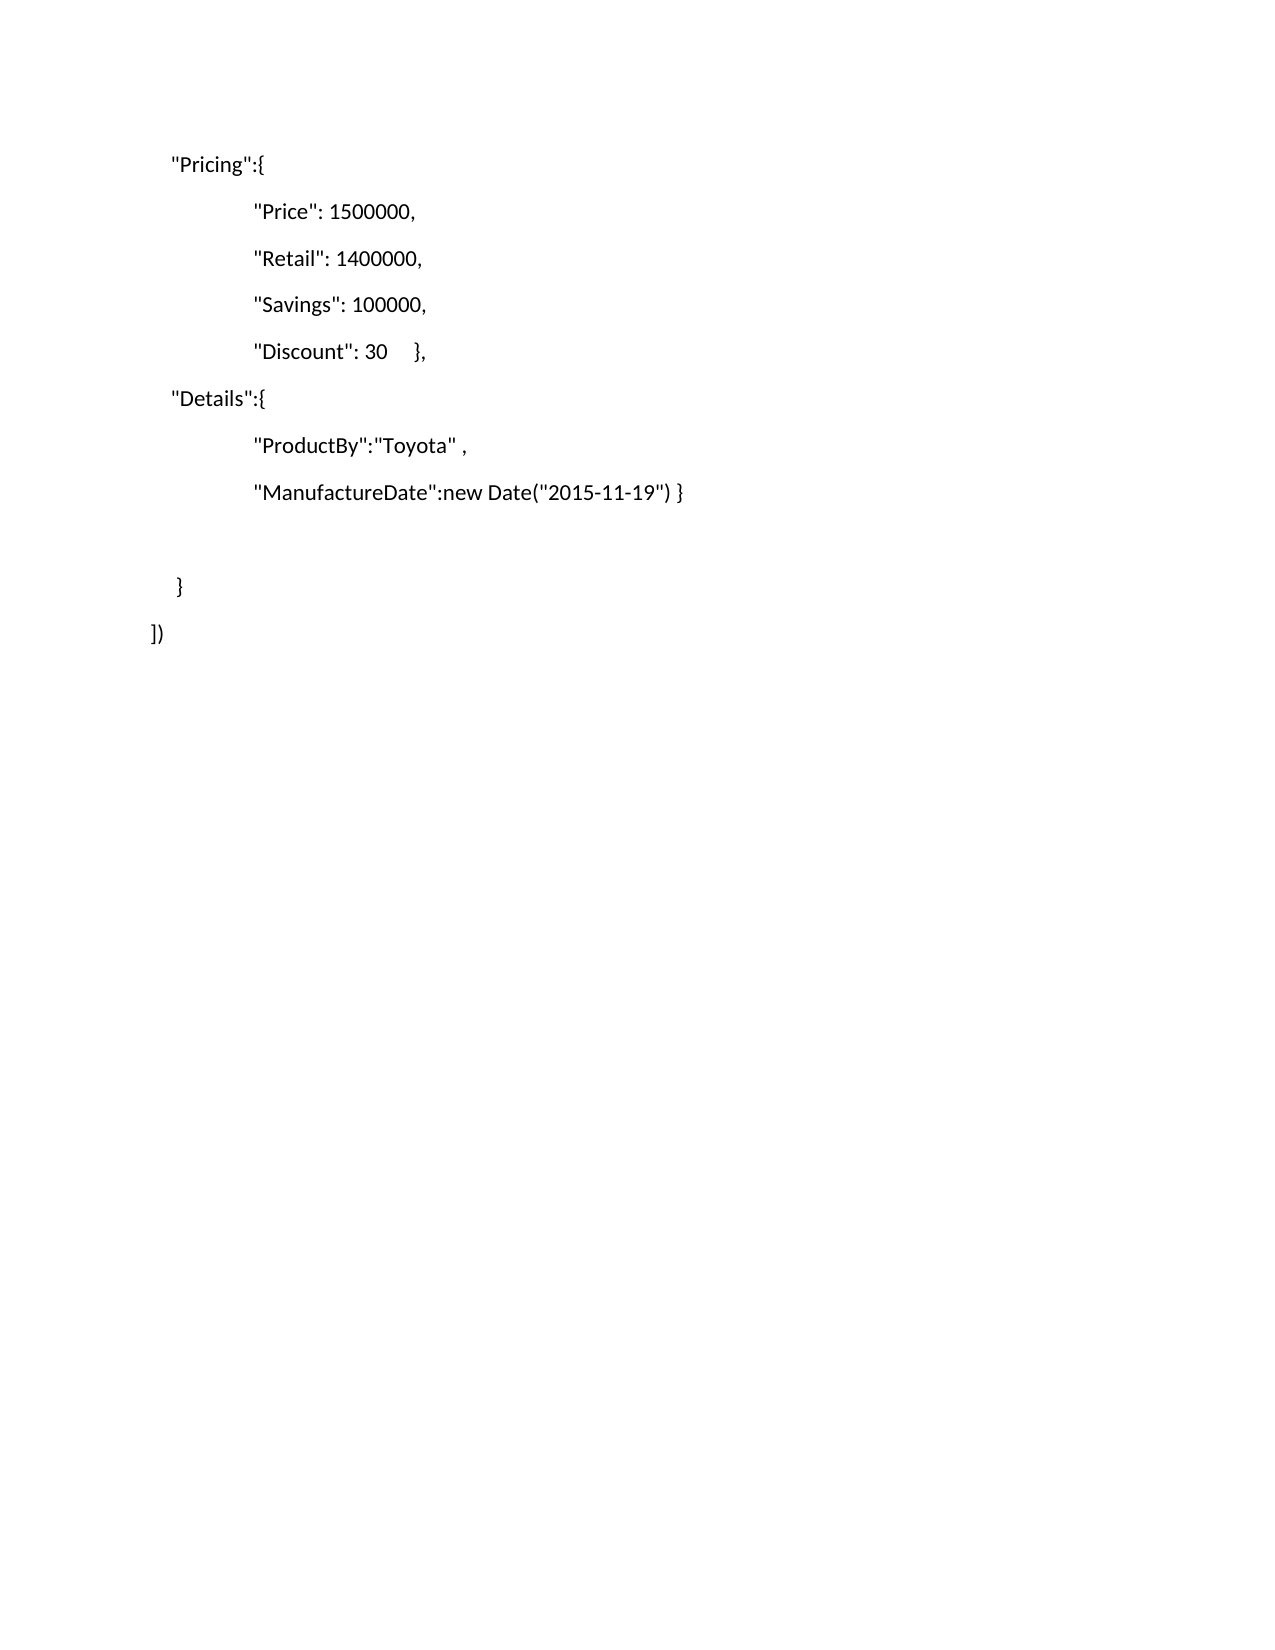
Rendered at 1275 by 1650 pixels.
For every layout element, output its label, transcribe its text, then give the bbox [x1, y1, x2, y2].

text "Pricing":{ [150, 150, 1125, 178]
text "Price": 1500000, [150, 197, 1125, 225]
text "Discount": 30 }, [150, 337, 1125, 366]
text "ManufactureDate":new Date("2015-11-19") } [150, 478, 1125, 506]
text "Retail": 1400000, [150, 244, 1125, 272]
text "ProductBy":"Toyota" , [150, 431, 1125, 459]
text } [150, 572, 1125, 600]
text "Savings": 100000, [150, 291, 1125, 319]
text "Details":{ [150, 384, 1125, 412]
text ]) [150, 619, 1125, 647]
